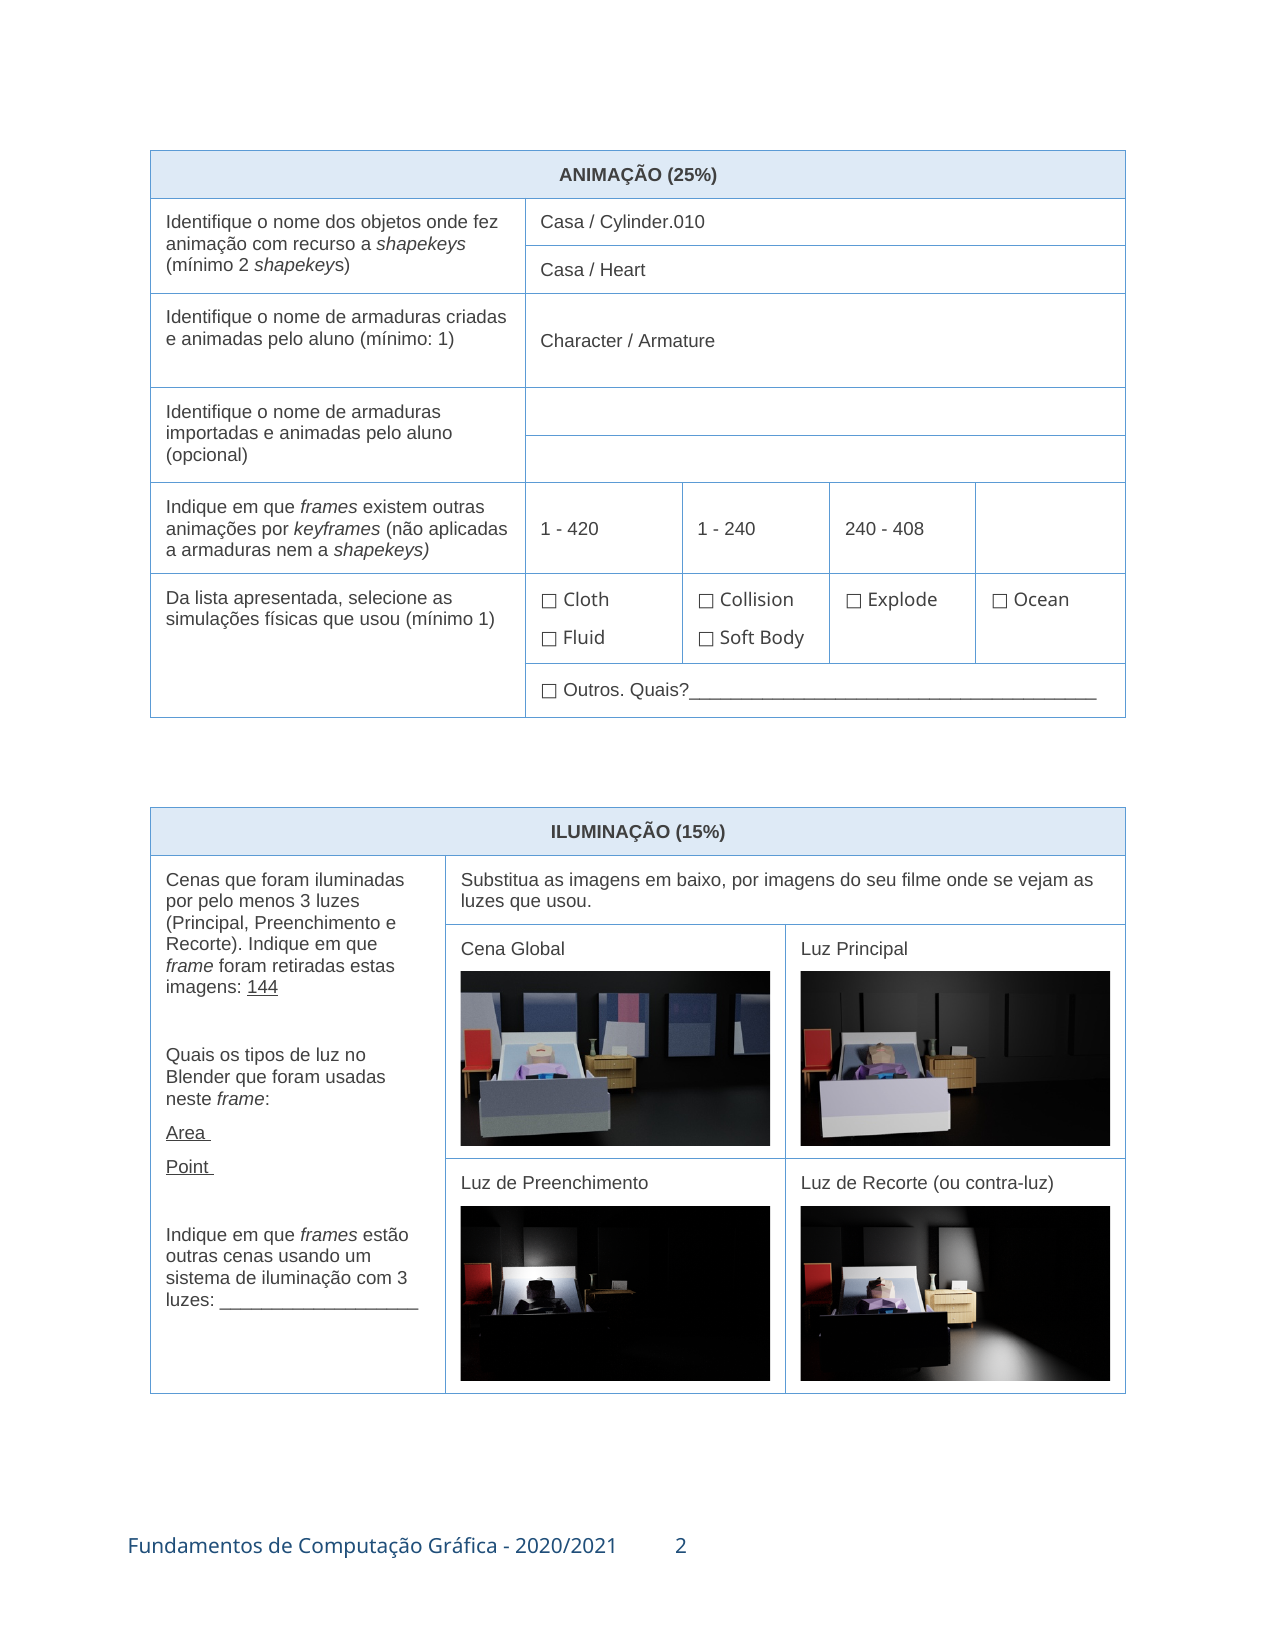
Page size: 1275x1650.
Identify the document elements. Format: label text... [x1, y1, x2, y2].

table_cell □ Cloth □ Fluid [526, 574, 682, 662]
table_cell □ Explode [830, 574, 975, 662]
table_cell 240 - 408 [830, 483, 975, 573]
table_cell Indique em que frames existem outras animações por keyframes (não aplicadas a armaduras nem a shapekeys) [151, 483, 525, 573]
picture [800, 971, 1110, 1146]
table_header ANIMAÇÃO (25%) [151, 151, 1125, 198]
table_cell □ Ocean [976, 574, 1125, 662]
table_cell 1 - 420 [526, 483, 682, 573]
table_cell [976, 483, 1125, 573]
table_cell Da lista apresentada, selecione as simulações físicas que usou (mínimo 1) [151, 574, 525, 717]
picture [800, 1206, 1110, 1381]
table_cell □ Outros. Quais?_______________________________________ [526, 664, 1125, 717]
table_cell □ Collision □ Soft Body [683, 574, 829, 662]
table_cell Identifique o nome de armaduras importadas e animadas pelo aluno (opcional) [151, 388, 525, 482]
table_cell [526, 436, 1125, 482]
table_cell Cenas que foram iluminadas por pelo menos 3 luzes (Principal, Preenchimento e Recorte). Indique em que frame foram retiradas estas imagens: 144 Quais os tipos de luz no Blender que foram usadas neste frame: Area Point Indique em que frames estão outras cenas usando um sistema de iluminação com 3 luzes: ___________________ [151, 856, 445, 1393]
picture [460, 1206, 771, 1381]
table_cell Cena Global [446, 925, 785, 1158]
table_cell Casa / Heart [526, 246, 1125, 293]
table_cell Substitua as imagens em baixo, por imagens do seu filme onde se vejam as luzes que usou. [446, 856, 1125, 924]
table_cell [526, 388, 1125, 434]
table_cell Identifique o nome dos objetos onde fez animação com recurso a shapekeys (mínimo 2 shapekeys) [151, 199, 525, 293]
table_cell Casa / Cylinder.010 [526, 199, 1125, 245]
table_cell Luz Principal [786, 925, 1125, 1158]
table_header ILUMINAÇÃO (15%) [151, 808, 1125, 855]
table_cell Luz de Recorte (ou contra-luz) [786, 1159, 1125, 1393]
table_cell Luz de Preenchimento [446, 1159, 785, 1393]
picture [460, 971, 771, 1146]
table_cell Character / Armature [526, 294, 1125, 387]
table_cell Identifique o nome de armaduras criadas e animadas pelo aluno (mínimo: 1) [151, 294, 525, 387]
table_cell 1 - 240 [683, 483, 829, 573]
